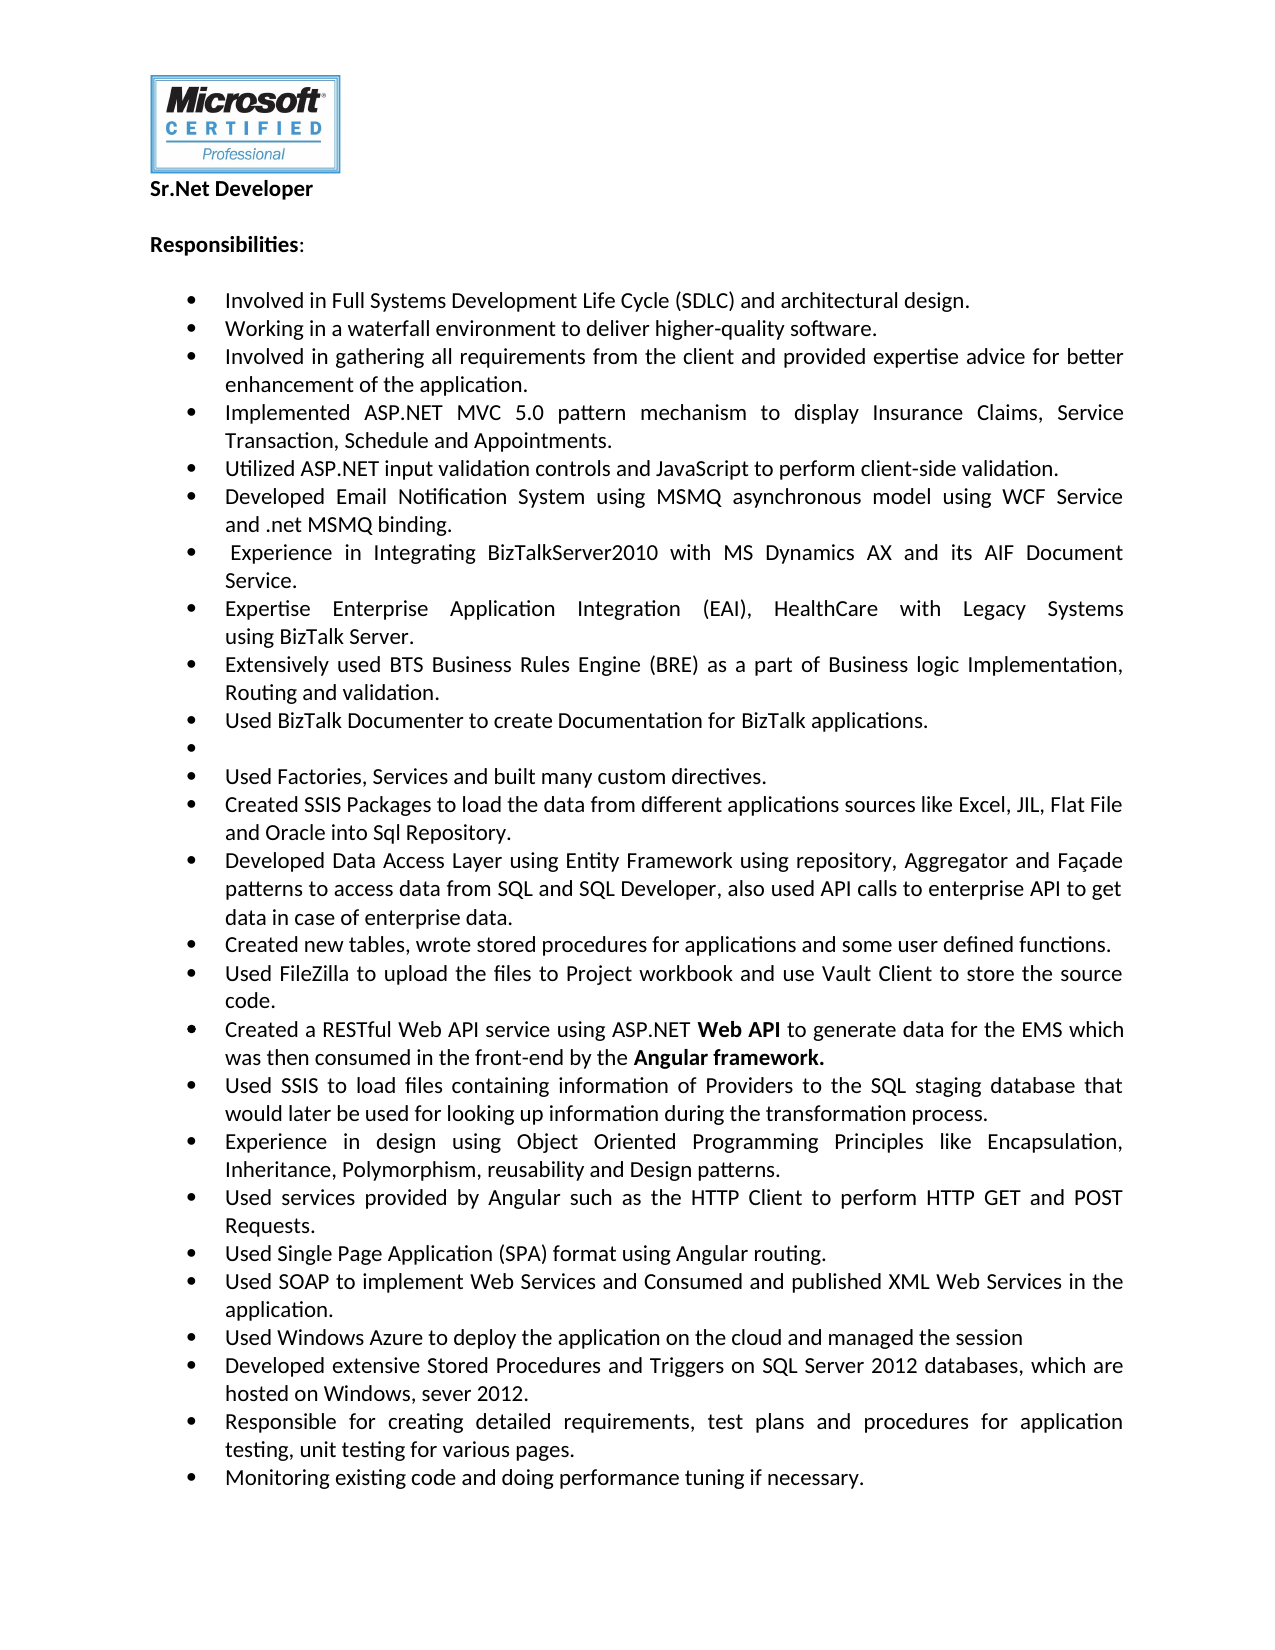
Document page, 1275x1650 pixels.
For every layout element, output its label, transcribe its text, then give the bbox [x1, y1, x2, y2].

list Experience in design using Object Oriented Programming Principles like Encapsulation, Inheritance, Polymorphism, reusability and Design patterns. [187, 1127, 1125, 1183]
list Used SSIS to load files containing information of Providers to the SQL staging database that would later be used for looking up information during the transformation process. [187, 1071, 1125, 1127]
list Extensively used BTS Business Rules Engine (BRE) as a part of Business logic Implementation, Routing and validation. [187, 650, 1125, 706]
list Experience in Integrating BizTalkServer2010 with MS Dynamics AX and its AIF Document Service. [187, 538, 1125, 594]
text Sr.Net Developer [84, 174, 1125, 202]
list Created a RESTful Web API service using ASP.NET Web API to generate data for the EMS which was then consumed in the front-end by the Angular framework. [187, 1015, 1125, 1071]
list Developed Data Access Layer using Entity Framework using repository, Aggregator and Façade patterns to access data from SQL and SQL Developer, also used API calls to enterprise API to get data in case of enterprise data. [187, 847, 1125, 931]
list Utilized ASP.NET input validation controls and JavaScript to perform client-side validation. [187, 454, 1125, 482]
picture [150, 75, 341, 174]
list Developed extensive Stored Procedures and Triggers on SQL Server 2012 databases, which are hosted on Windows, sever 2012. [187, 1351, 1125, 1407]
list Responsible for creating detailed requirements, test plans and procedures for application testing, unit testing for various pages. [187, 1407, 1125, 1463]
list Working in a waterfall environment to deliver higher-quality software. [187, 314, 1125, 342]
list Created new tables, wrote stored procedures for applications and some user defined functions. [187, 931, 1125, 959]
list Used services provided by Angular such as the HTTP Client to perform HTTP GET and POST Requests. [187, 1183, 1125, 1239]
list Developed Email Notification System using MSMQ asynchronous model using WCF Service and .net MSMQ binding. [187, 482, 1125, 538]
list Used Windows Azure to deploy the application on the cloud and managed the session [187, 1323, 1125, 1351]
list Implemented ASP.NET MVC 5.0 pattern mechanism to display Insurance Claims, Service Transaction, Schedule and Appointments. [187, 398, 1125, 454]
list Used BizTalk Documenter to create Documentation for BizTalk applications. [187, 706, 1125, 734]
list Involved in gathering all requirements from the client and provided expertise advice for better enhancement of the application. [187, 342, 1125, 398]
list Monitoring existing code and doing performance tuning if necessary. [187, 1463, 1125, 1491]
list Created SSIS Packages to load the data from different applications sources like Excel, JIL, Flat File and Oracle into Sql Repository. [187, 791, 1125, 847]
list Used SOAP to implement Web Services and Consumed and published XML Web Services in the application. [187, 1267, 1125, 1323]
list Used Factories, Services and built many custom directives. [187, 762, 1125, 791]
list Used Single Page Application (SPA) format using Angular routing. [187, 1239, 1125, 1267]
list Involved in Full Systems Development Life Cycle (SDLC) and architectural design. [187, 286, 1125, 314]
text Responsibilities: [84, 230, 1125, 258]
list Expertise Enterprise Application Integration (EAI), HealthCare with Legacy Systems using BizTalk Server. [187, 594, 1125, 650]
list Used FileZilla to upload the files to Project workbook and use Vault Client to store the source code. [187, 959, 1125, 1015]
